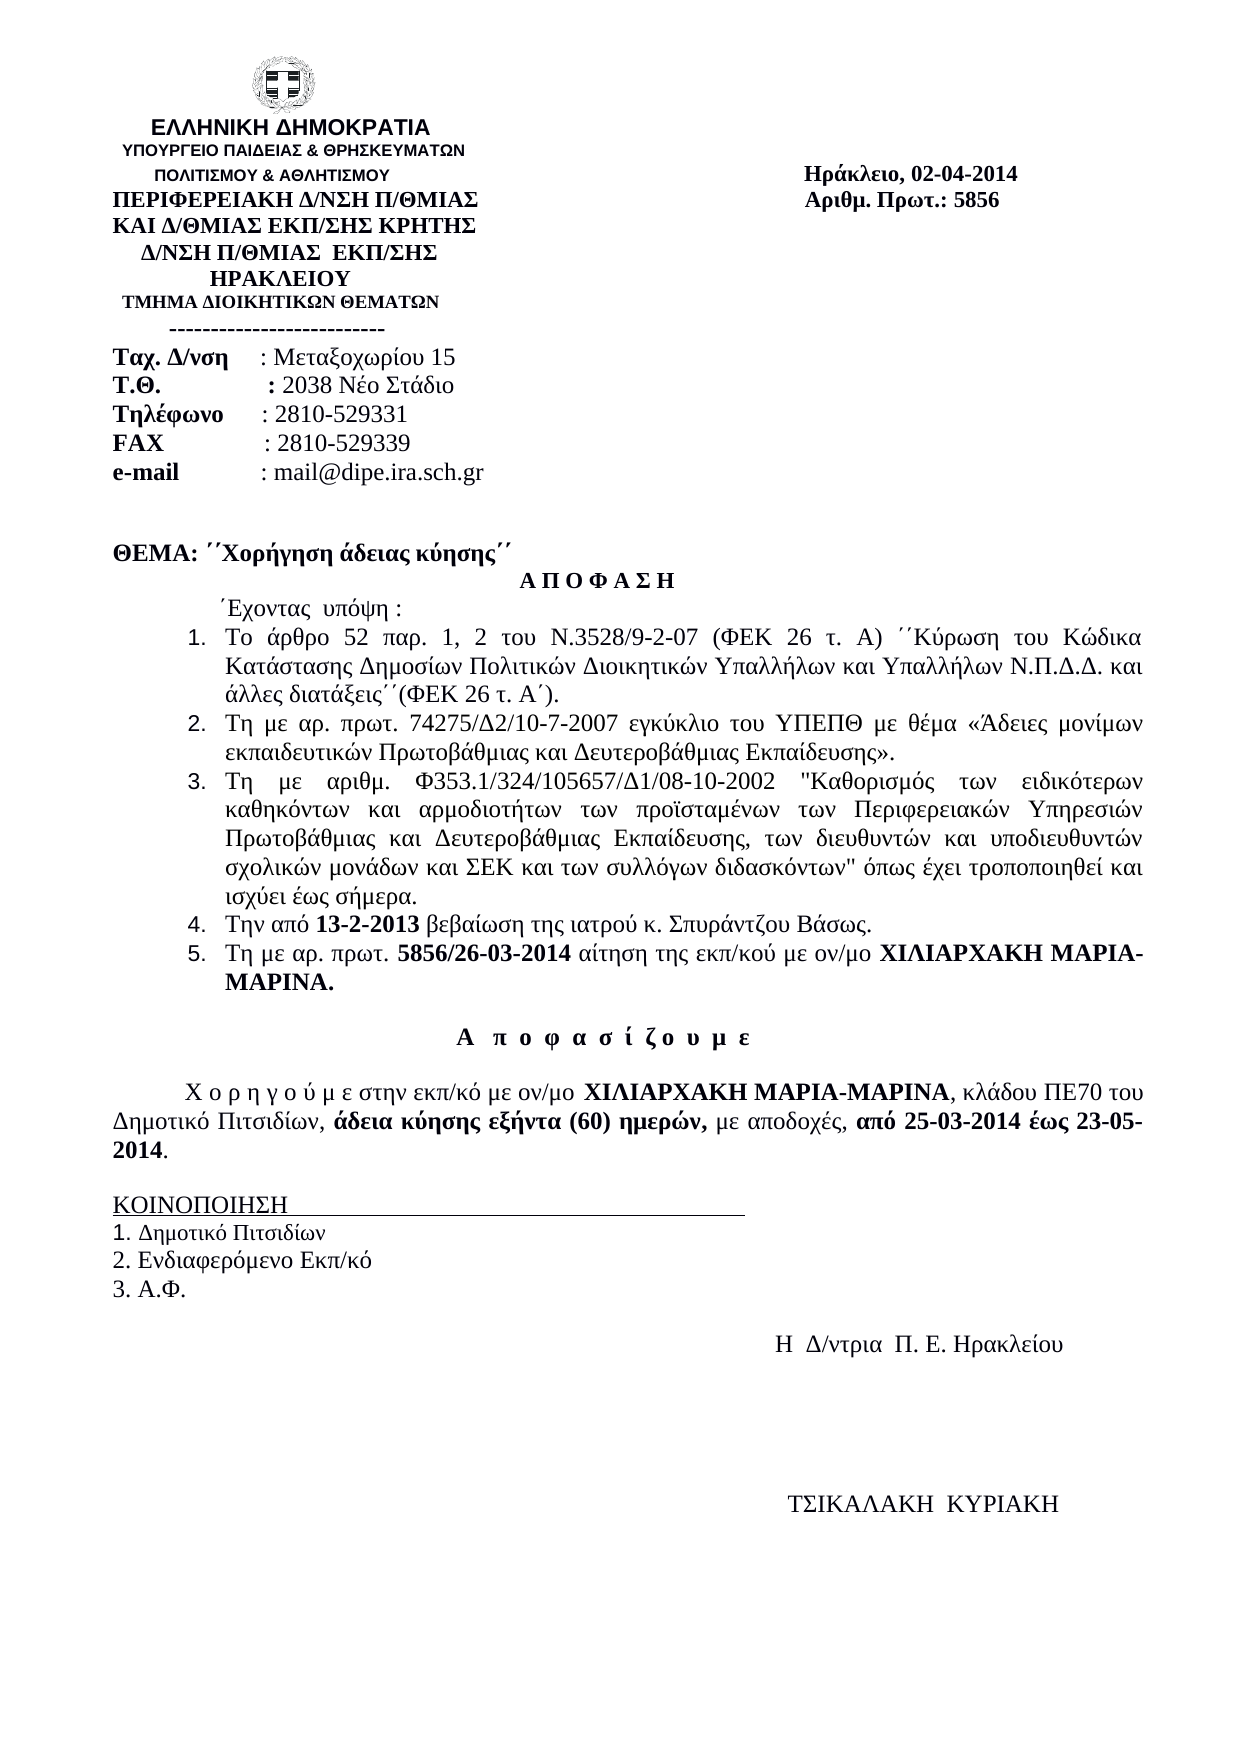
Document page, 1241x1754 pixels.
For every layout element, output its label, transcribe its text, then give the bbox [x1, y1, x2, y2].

text Τηλέφωνο : 2810-529331 [112, 399, 1144, 428]
text 3. Α.Φ. [112, 1274, 1144, 1302]
text Χ ο ρ η γ ο ύ μ ε στην εκπ/κό με ον/μο ΧΙΛΙΑΡΧΑΚΗ ΜΑΡΙΑ-ΜΑΡΙΝΑ, κλάδου ΠΕ70 του Δημοτικό Πιτσιδίων, άδεια κύησης εξήντα (60) ημερών, με αποδοχές, από 25-03-2014 έως 23-05-2014. [112, 1077, 1144, 1163]
text Α π ο φ α σ ί ζ ο υ μ ε [112, 1022, 1144, 1051]
text Δ/ΝΣΗ Π/ΘΜΙΑΣ ΕΚΠ/ΣΗΣ [112, 239, 1144, 265]
text ΗΡΑΚΛΕΙΟΥ [112, 265, 1144, 291]
list ΘΕΜΑ: ΄΄Χορήγηση άδειας κύησης΄΄ [112, 538, 1144, 567]
text -------------------------- [112, 313, 1144, 342]
list Τη με αρ. πρωτ. 74275/Δ2/10-7-2007 εγκύκλιο του ΥΠΕΠΘ με θέμα «Άδειες μονίμων εκπαιδευτικών Πρωτοβάθμιας και Δευτεροβάθμιας Εκπαίδευσης». [187, 708, 1144, 766]
list Tη με αριθμ. Φ353.1/324/105657/Δ1/08-10-2002 "Καθορισμός των ειδικότερων καθηκόντων και αρμοδιοτήτων των προϊσταμένων των Περιφερειακών Υπηρεσιών Πρωτοβάθμιας και Δευτεροβάθμιας Εκπαίδευσης, των διευθυντών και υποδιευθυντών σχολικών μονάδων και ΣΕΚ και των συλλόγων διδασκόντων" όπως έχει τροποποιηθεί και ισχύει έως σήμερα. [187, 766, 1144, 909]
text ΠΟΛΙΤΙΣΜΟΥ & ΑΘΛΗΤΙΣΜΟΥ Ηράκλειο, 02-04-2014 [112, 159, 1144, 186]
list Την από 13-2-2013 βεβαίωση της ιατρού κ. Σπυράντζου Βάσως. [187, 909, 1144, 938]
text Τ.Θ. : 2038 Νέο Στάδιο [112, 370, 1144, 399]
list Το άρθρο 52 παρ. 1, 2 του Ν.3528/9-2-07 (ΦΕΚ 26 τ. Α) ΄΄Κύρωση του Κώδικα Κατάστασης Δημοσίων Πολιτικών Διοικητικών Υπαλλήλων και Υπαλλήλων Ν.Π.Δ.Δ. και άλλες διατάξεις΄΄(ΦΕΚ 26 τ. Α΄). [187, 622, 1144, 708]
text Α Π Ο Φ Α Σ Η [112, 567, 1144, 593]
text Ταχ. Δ/νση : Μεταξοχωρίου 15 [112, 342, 1144, 370]
text Η Δ/ντρια Π. Ε. Ηρακλείου [112, 1329, 1144, 1358]
text ΄Εχοντας υπόψη : [112, 593, 1144, 622]
text ΚΟΙΝΟΠΟΙΗΣΗ [112, 1190, 1144, 1218]
text ΤΣΙΚΑΛΑΚΗ ΚΥΡΙΑΚΗ [112, 1489, 1144, 1518]
text ΕΛΛΗΝΙΚΗ ΔΗΜΟΚΡΑΤΙΑ [112, 114, 1144, 140]
text 2. Ενδιαφερόμενo Εκπ/κό [112, 1245, 1144, 1274]
text ΠΕΡΙΦΕΡΕΙΑΚΗ Δ/ΝΣΗ Π/ΘΜΙΑΣ Αριθμ. Πρωτ.: 5856 [112, 186, 1144, 212]
text e-mail : mail@dipe.ira.sch.gr [112, 457, 1144, 485]
text ΤΜΗΜΑ ΔΙΟΙΚΗΤΙΚΩΝ ΘΕΜΑΤΩΝ [112, 291, 1144, 313]
text ΚΑΙ Δ/ΘΜΙΑΣ ΕΚΠ/ΣΗΣ ΚΡΗΤΗΣ [112, 212, 1144, 239]
text 1. Δημοτικό Πιτσιδίων [112, 1218, 1144, 1245]
text FAX : 2810-529339 [112, 428, 1144, 457]
list Τη με αρ. πρωτ. 5856/26-03-2014 αίτηση της εκπ/κού με ον/μο ΧΙΛΙΑΡΧΑΚΗ ΜΑΡΙΑ-ΜΑΡΙΝΑ. [187, 938, 1144, 996]
text ΥΠΟΥΡΓΕΙΟ ΠΑΙΔΕΙΑΣ & ΘΡΗΣΚΕΥΜΑΤΩΝ [56, 140, 1144, 159]
